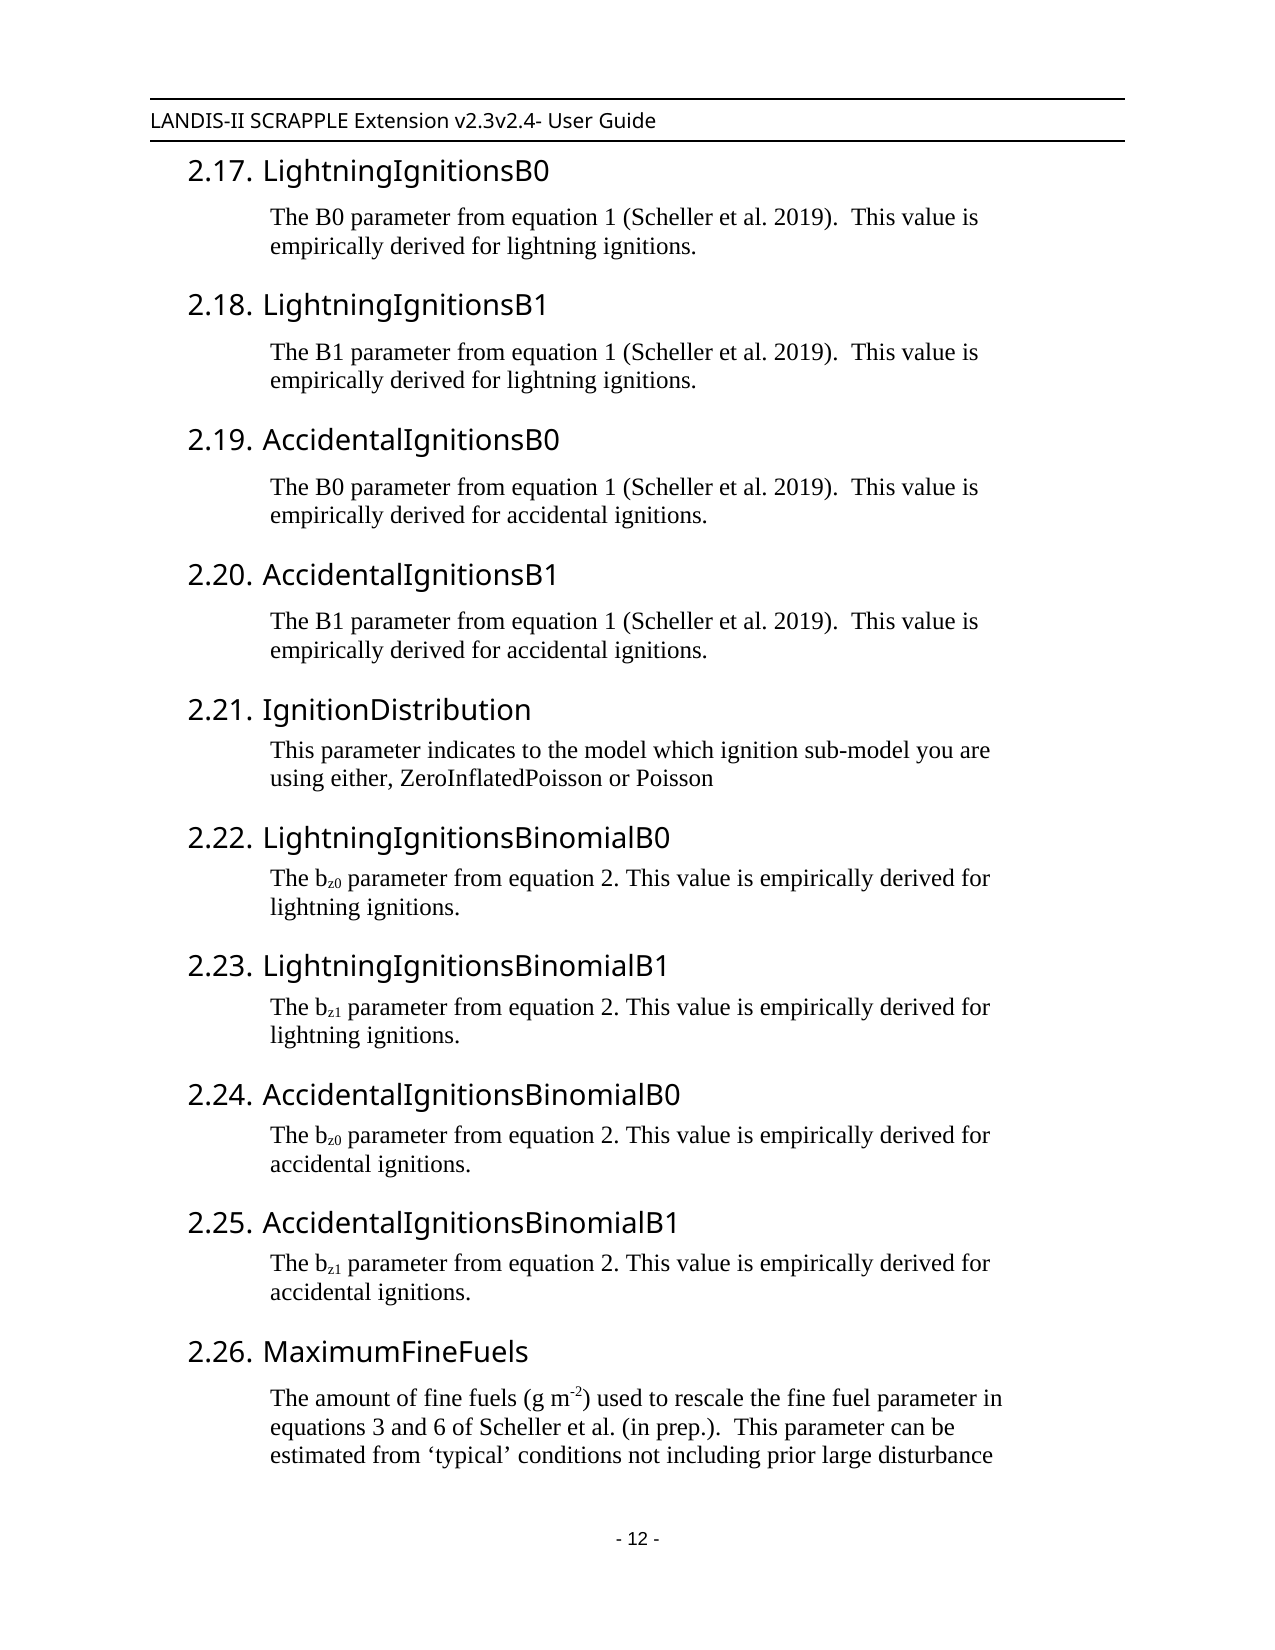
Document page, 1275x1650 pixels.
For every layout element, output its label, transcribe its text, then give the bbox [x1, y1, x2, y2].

text The B0 parameter from equation 1 (Scheller et al. 2019). This value is empirically derived for lightning ignitions. [270, 202, 1020, 260]
subtitle AccidentalIgnitionsBinomialB0 [187, 1074, 1125, 1114]
text The B1 parameter from equation 1 (Scheller et al. 2019). This value is empirically derived for lightning ignitions. [270, 337, 1020, 394]
subtitle AccidentalIgnitionsB0 [187, 419, 1125, 459]
text The bz0 parameter from equation 2. This value is empirically derived for accidental ignitions. [270, 1120, 1020, 1177]
text This parameter indicates to the model which ignition sub-model you are using either, ZeroInflatedPoisson or Poisson [270, 735, 1020, 792]
text The B1 parameter from equation 1 (Scheller et al. 2019). This value is empirically derived for accidental ignitions. [270, 606, 1020, 664]
subtitle AccidentalIgnitionsBinomialB1 [187, 1202, 1125, 1242]
subtitle LightningIgnitionsB0 [187, 150, 1125, 190]
subtitle AccidentalIgnitionsB1 [187, 554, 1125, 594]
subtitle IgnitionDistribution [187, 689, 1125, 728]
subtitle LightningIgnitionsBinomialB0 [187, 817, 1125, 857]
text The bz0 parameter from equation 2. This value is empirically derived for lightning ignitions. [270, 863, 1020, 921]
text The B0 parameter from equation 1 (Scheller et al. 2019). This value is empirically derived for accidental ignitions. [270, 472, 1020, 529]
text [270, 1383, 1020, 1469]
subtitle LightningIgnitionsBinomialB1 [187, 946, 1125, 985]
subtitle LightningIgnitionsB1 [187, 285, 1125, 324]
text The bz1 parameter from equation 2. This value is empirically derived for accidental ignitions. [270, 1248, 1020, 1306]
text The bz1 parameter from equation 2. This value is empirically derived for lightning ignitions. [270, 992, 1020, 1049]
subtitle MaximumFineFuels [187, 1331, 1125, 1371]
